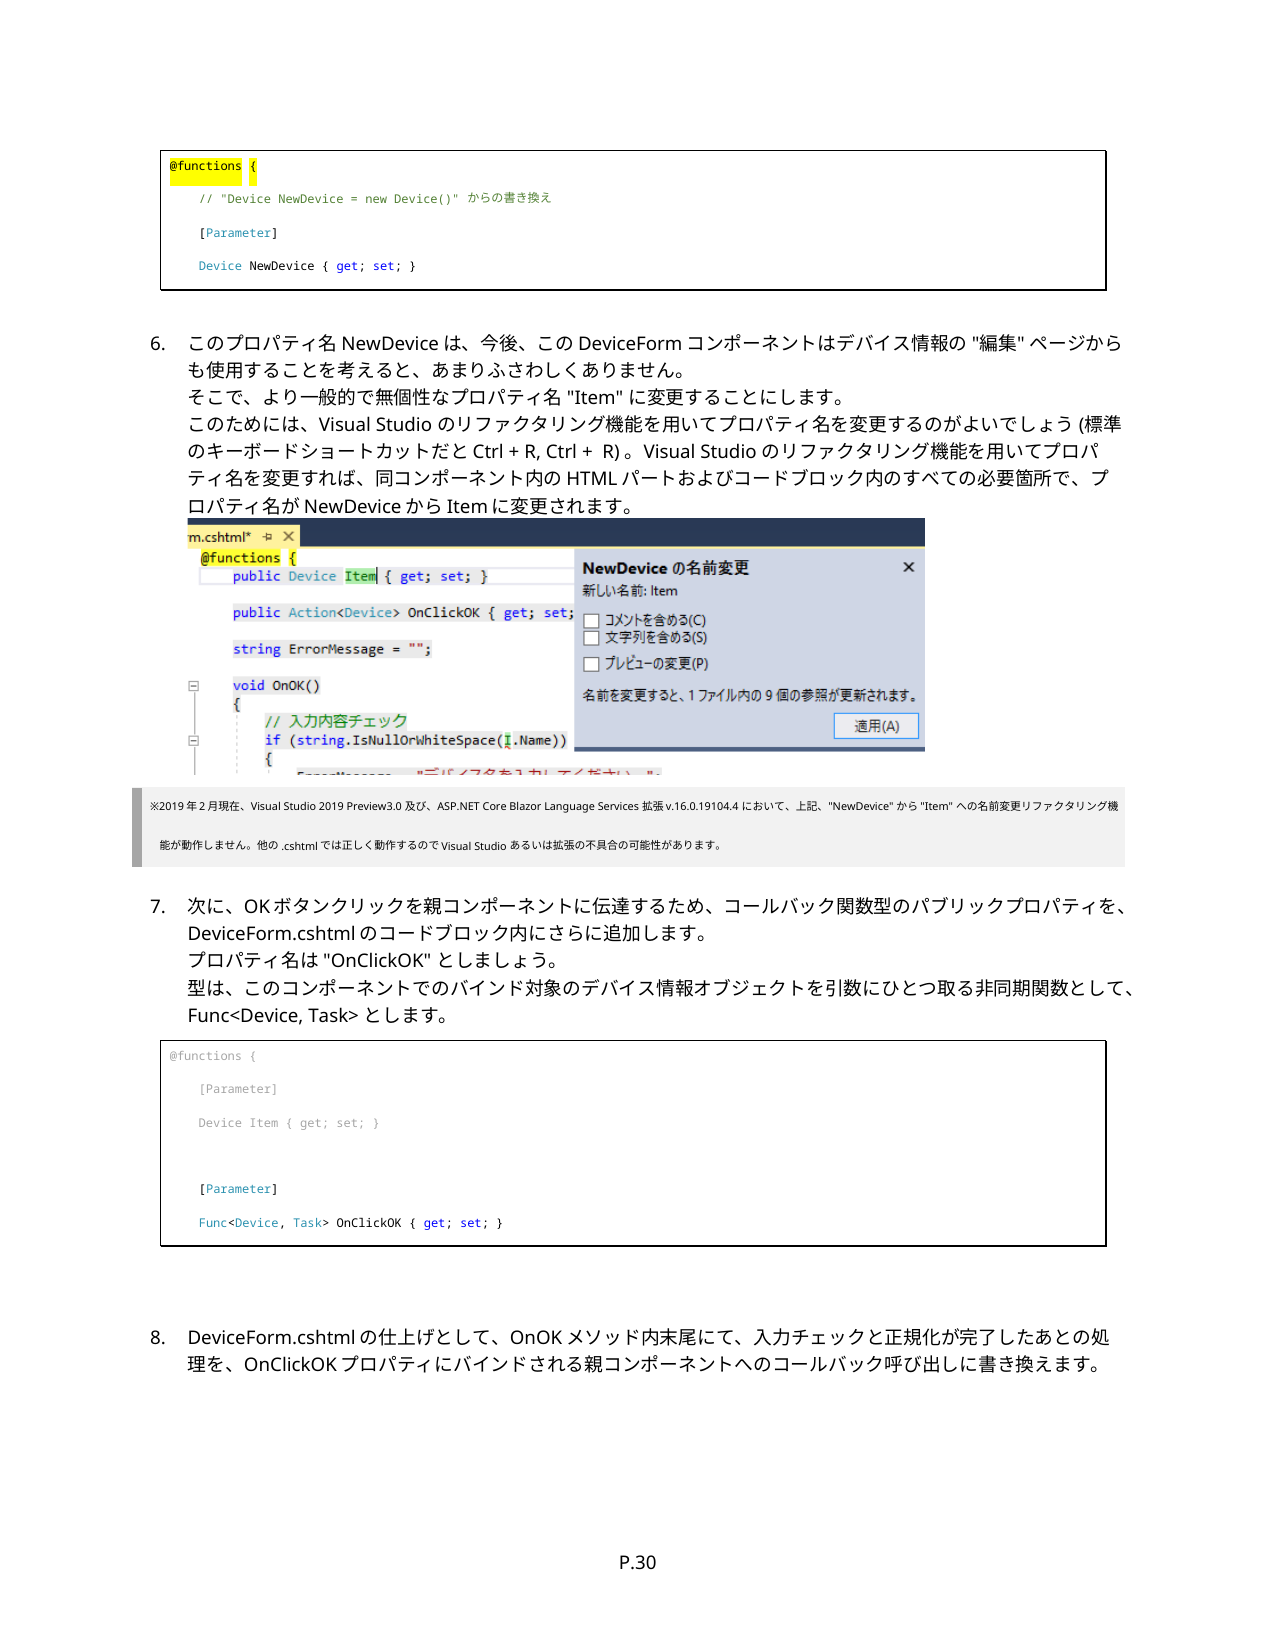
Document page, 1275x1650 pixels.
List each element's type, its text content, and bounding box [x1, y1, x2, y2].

text [Parameter] [161, 1073, 1105, 1107]
picture [187, 518, 925, 775]
list 次に、OKボタンクリックを親コンポーネントに伝達するため、コールバック関数型のパブリックプロパティを、DeviceForm.cshtmlのコードブロック内にさらに追加します。 プロパティ名は "OnClickOK" としましょう。 型は、このコンポーネントでのバインド対象のデバイス情報オブジェクトを引数にひとつ取る非同期関数として、Func<Device, Task> とします。 [150, 892, 1125, 1027]
text @functions { [161, 1041, 1105, 1073]
text Func<Device, Task> OnClickOK { get; set; } [161, 1207, 1105, 1245]
text @functions { // "Device NewDevice = new Device()" からの書き換え [161, 151, 1105, 217]
text [Parameter] [161, 217, 1105, 250]
text Device NewDevice { get; set; } [161, 250, 1105, 289]
list DeviceForm.cshtmlの仕上げとして、OnOKメソッド内末尾にて、入力チェックと正規化が完了したあとの処理を、OnClickOKプロパティにバインドされる親コンポーネントへのコールバック呼び出しに書き換えます。 [150, 1323, 1125, 1377]
text ※2019年2月現在、Visual Studio 2019 Preview3.0 及び、ASP.NET Core Blazor Language Services 拡張v.16.0.19104.4 において、上記、"NewDevice" から "Item" への名前変更リファクタリング機能が動作しません。他の .cshtmlでは正しく動作するのでVisual Studio あるいは拡張の不具合の可能性があります。 [132, 787, 1125, 867]
text [Parameter] [161, 1173, 1105, 1207]
text Device Item { get; set; } [161, 1107, 1105, 1143]
